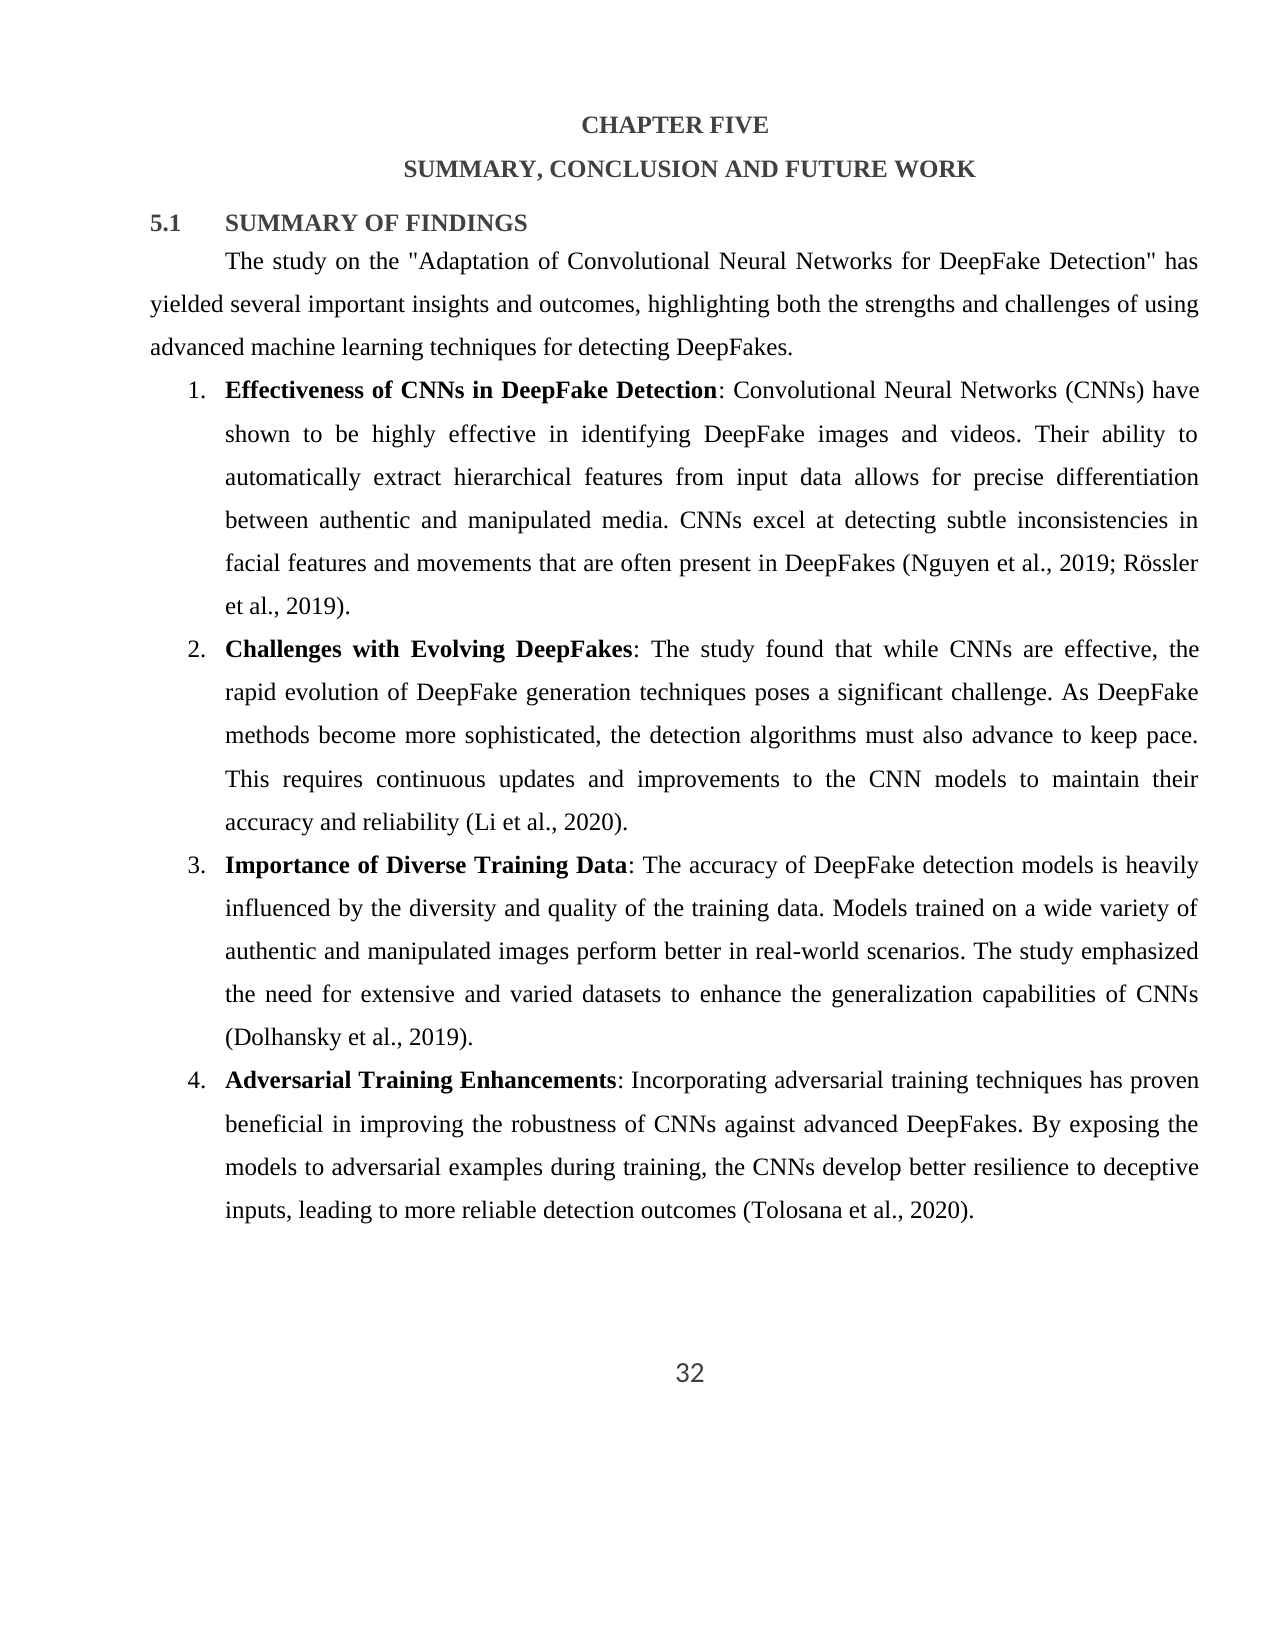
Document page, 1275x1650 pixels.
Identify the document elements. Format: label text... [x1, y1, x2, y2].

text CHAPTER FIVE [150, 111, 1200, 139]
text The study on the "Adaptation of Convolutional Neural Networks for DeepFake Detection" has yielded several important insights and outcomes, highlighting both the strengths and challenges of using advanced machine learning techniques for detecting DeepFakes. [150, 246, 1200, 361]
list Challenges with Evolving DeepFakes: The study found that while CNNs are effective, the rapid evolution of DeepFake generation techniques poses a significant challenge. As DeepFake methods become more sophisticated, the detection algorithms must also advance to keep pace. This requires continuous updates and improvements to the CNN models to maintain their accuracy and reliability (Li et al., 2020). [187, 634, 1200, 836]
list Importance of Diverse Training Data: The accuracy of DeepFake detection models is heavily influenced by the diversity and quality of the training data. Models trained on a wide variety of authentic and manipulated images perform better in real-world scenarios. The study emphasized the need for extensive and varied datasets to enhance the generalization capabilities of CNNs (Dolhansky et al., 2019). [187, 850, 1200, 1051]
list Adversarial Training Enhancements: Incorporating adversarial training techniques has proven beneficial in improving the robustness of CNNs against advanced DeepFakes. By exposing the models to adversarial examples during training, the CNNs develop better resilience to deceptive inputs, leading to more reliable detection outcomes (Tolosana et al., 2020). [187, 1066, 1200, 1224]
text SUMMARY, CONCLUSION AND FUTURE WORK [179, 154, 1200, 182]
text 5.1 SUMMARY OF FINDINGS [150, 208, 1200, 237]
list Effectiveness of CNNs in DeepFake Detection: Convolutional Neural Networks (CNNs) have shown to be highly effective in identifying DeepFake images and videos. Their ability to automatically extract hierarchical features from input data allows for precise differentiation between authentic and manipulated media. CNNs excel at detecting subtle inconsistencies in facial features and movements that are often present in DeepFakes (Nguyen et al., 2019; Rössler et al., 2019). [187, 376, 1200, 620]
